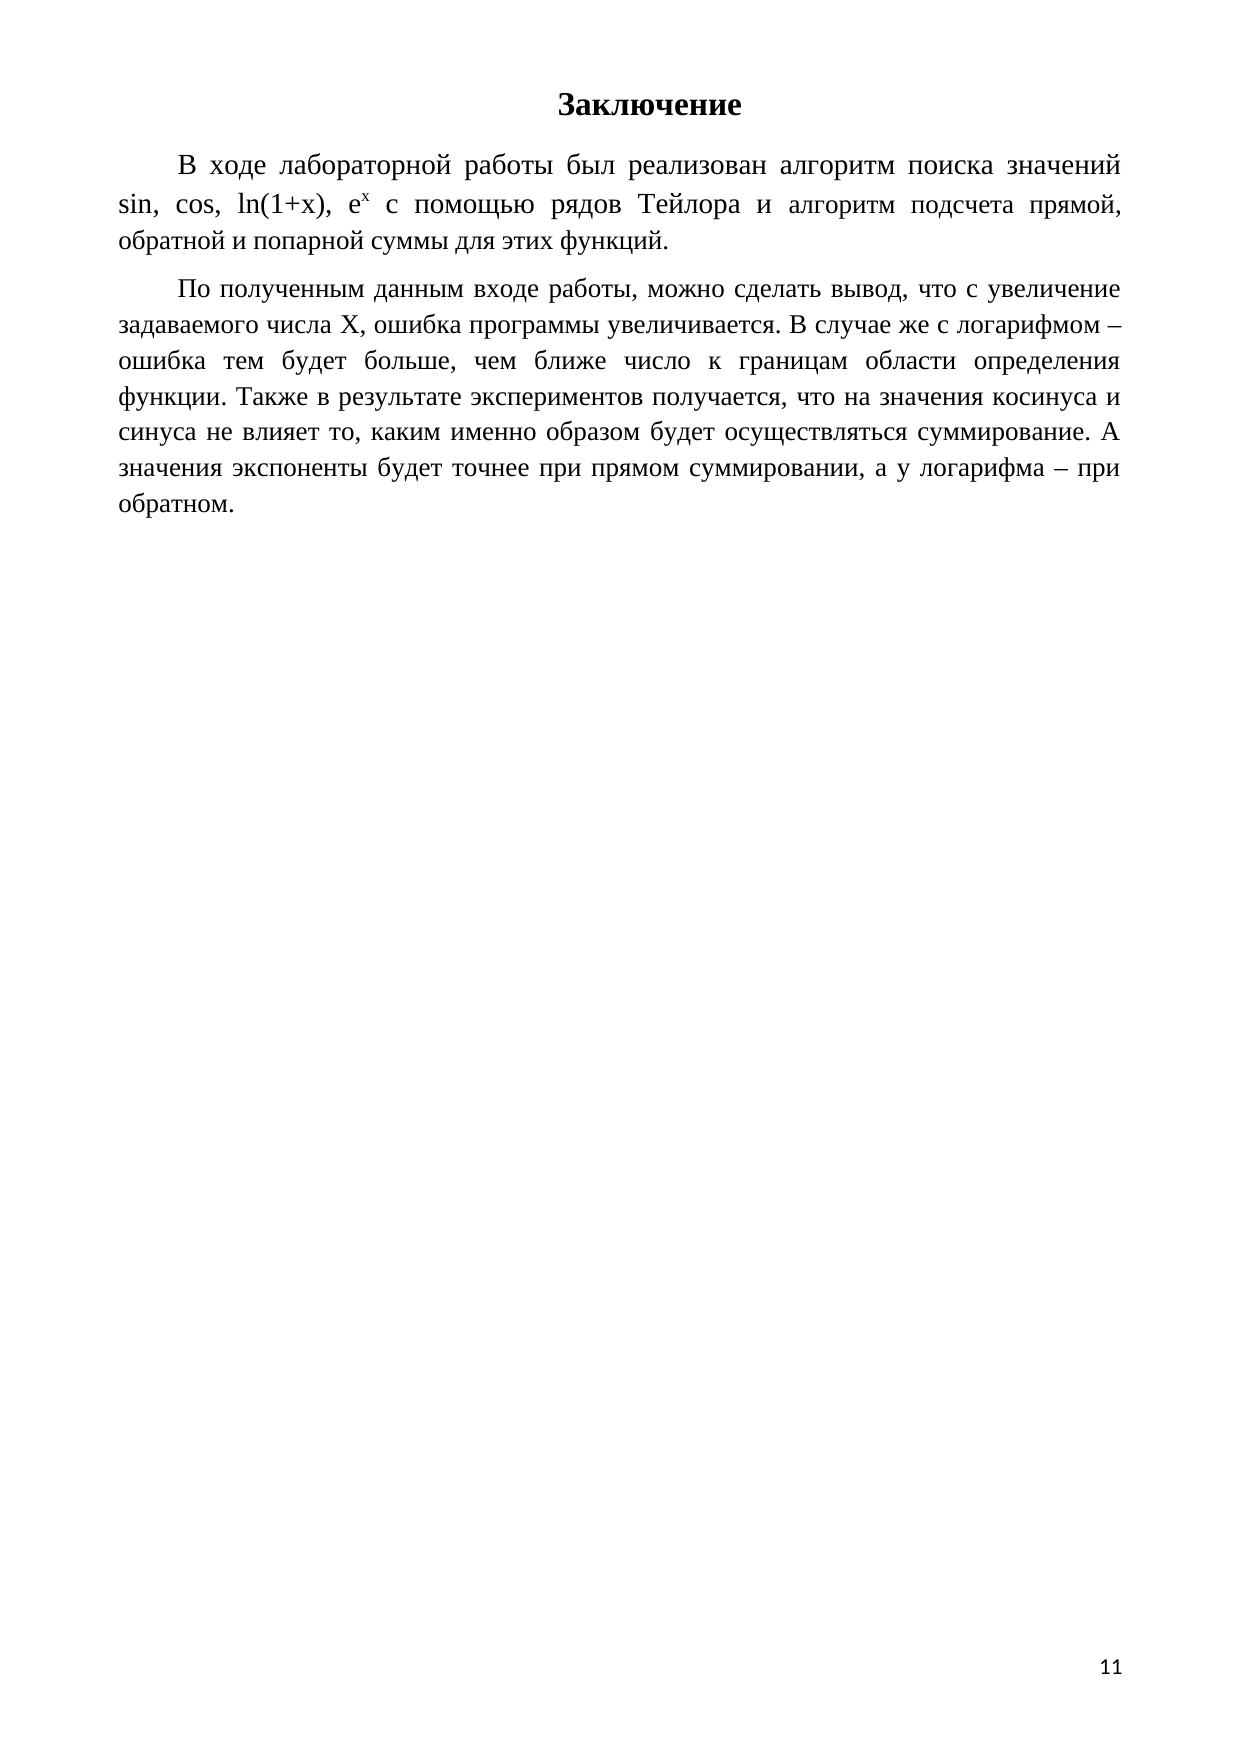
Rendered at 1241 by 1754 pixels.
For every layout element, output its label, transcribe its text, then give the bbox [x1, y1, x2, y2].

subtitle Заключение [118, 84, 1122, 122]
text По полученным данным входе работы, можно сделать вывод, что с увеличение задаваемого числа X, ошибка программы увеличивается. В случае же с логарифмом – ошибка тем будет больше, чем ближе число к границам области определения функции. Также в результате экспериментов получается, что на значения косинуса и синуса не влияет то, каким именно образом будет осуществляться суммирование. А значения экспоненты будет точнее при прямом суммировании, а у логарифма – при обратном. [118, 272, 1122, 518]
text В ходе лабораторной работы был реализован алгоритм поиска значений sin, cos, ln(1+x), ex с помощью рядов Тейлора и алгоритм подсчета прямой, обратной и попарной суммы для этих функций. [118, 147, 1122, 255]
